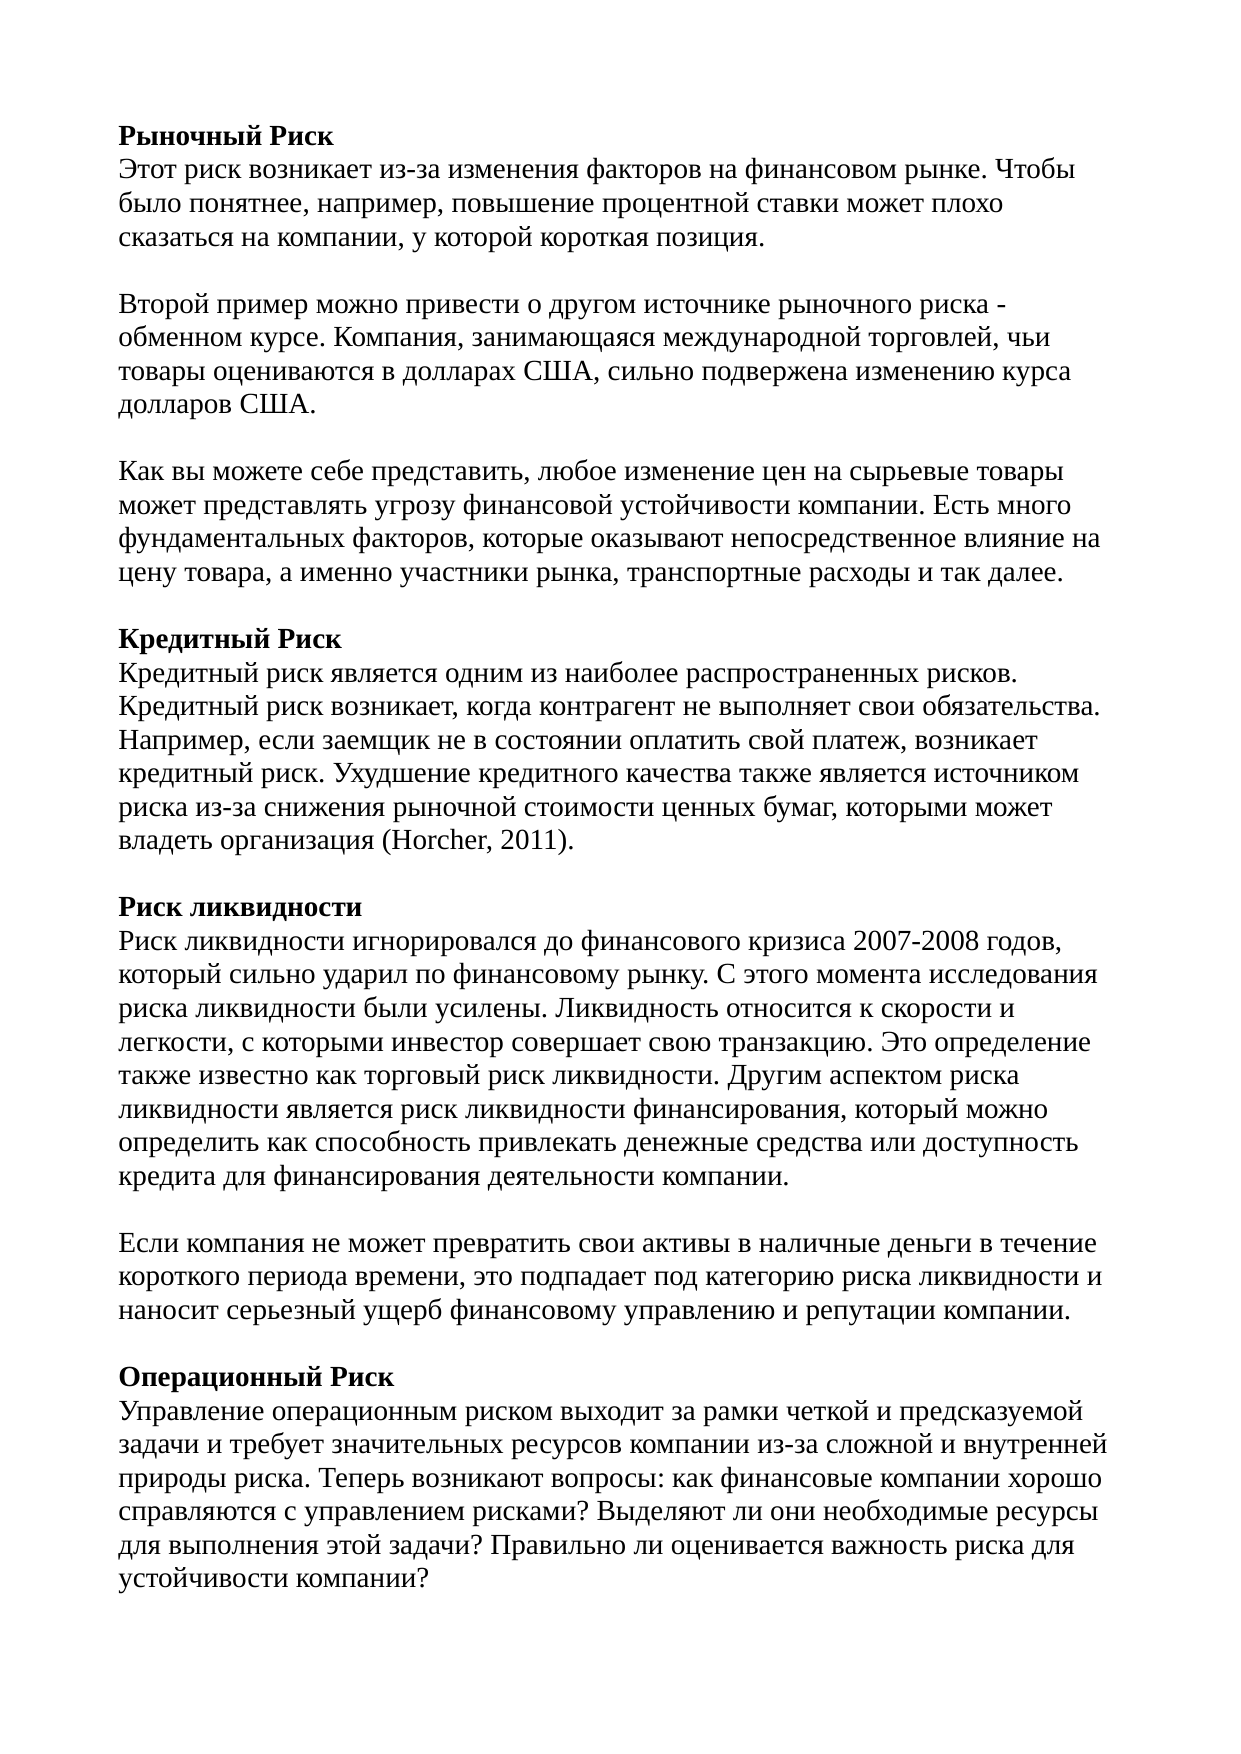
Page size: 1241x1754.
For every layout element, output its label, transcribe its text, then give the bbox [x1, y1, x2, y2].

text Если компания не может превратить свои активы в наличные деньги в течение короткого периода времени, это подпадает под категорию риска ликвидности и наносит серьезный ущерб финансовому управлению и репутации компании. [118, 1225, 1122, 1326]
text Второй пример можно привести о другом источнике рыночного риска - обменном курсе. Компания, занимающаяся международной торговлей, чьи товары оцениваются в долларах США, сильно подвержена изменению курса долларов США. [118, 286, 1122, 420]
text Управление операционным риском выходит за рамки четкой и предсказуемой задачи и требует значительных ресурсов компании из-за сложной и внутренней природы риска. Теперь возникают вопросы: как финансовые компании хорошо справляются с управлением рисками? Выделяют ли они необходимые ресурсы для выполнения этой задачи? Правильно ли оценивается важность риска для устойчивости компании? [118, 1393, 1122, 1594]
text Кредитный Риск [118, 621, 1122, 655]
text Риск ликвидности [118, 889, 1122, 923]
text Как вы можете себе представить, любое изменение цен на сырьевые товары может представлять угрозу финансовой устойчивости компании. Есть много фундаментальных факторов, которые оказывают непосредственное влияние на цену товара, а именно участники рынка, транспортные расходы и так далее. [118, 453, 1122, 588]
text Операционный Риск [118, 1359, 1122, 1393]
text Этот риск возникает из-за изменения факторов на финансовом рынке. Чтобы было понятнее, например, повышение процентной ставки может плохо сказаться на компании, у которой короткая позиция. [118, 152, 1122, 252]
text Рыночный Риск [118, 118, 1122, 152]
text Кредитный риск является одним из наиболее распространенных рисков. Кредитный риск возникает, когда контрагент не выполняет свои обязательства. Например, если заемщик не в состоянии оплатить свой платеж, возникает кредитный риск. Ухудшение кредитного качества также является источником риска из-за снижения рыночной стоимости ценных бумаг, которыми может владеть организация (Horcher, 2011). [118, 655, 1122, 856]
text Риск ликвидности игнорировался до финансового кризиса 2007-2008 годов, который сильно ударил по финансовому рынку. С этого момента исследования риска ликвидности были усилены. Ликвидность относится к скорости и легкости, с которыми инвестор совершает свою транзакцию. Это определение также известно как торговый риск ликвидности. Другим аспектом риска ликвидности является риск ликвидности финансирования, который можно определить как способность привлекать денежные средства или доступность кредита для финансирования деятельности компании. [118, 923, 1122, 1191]
